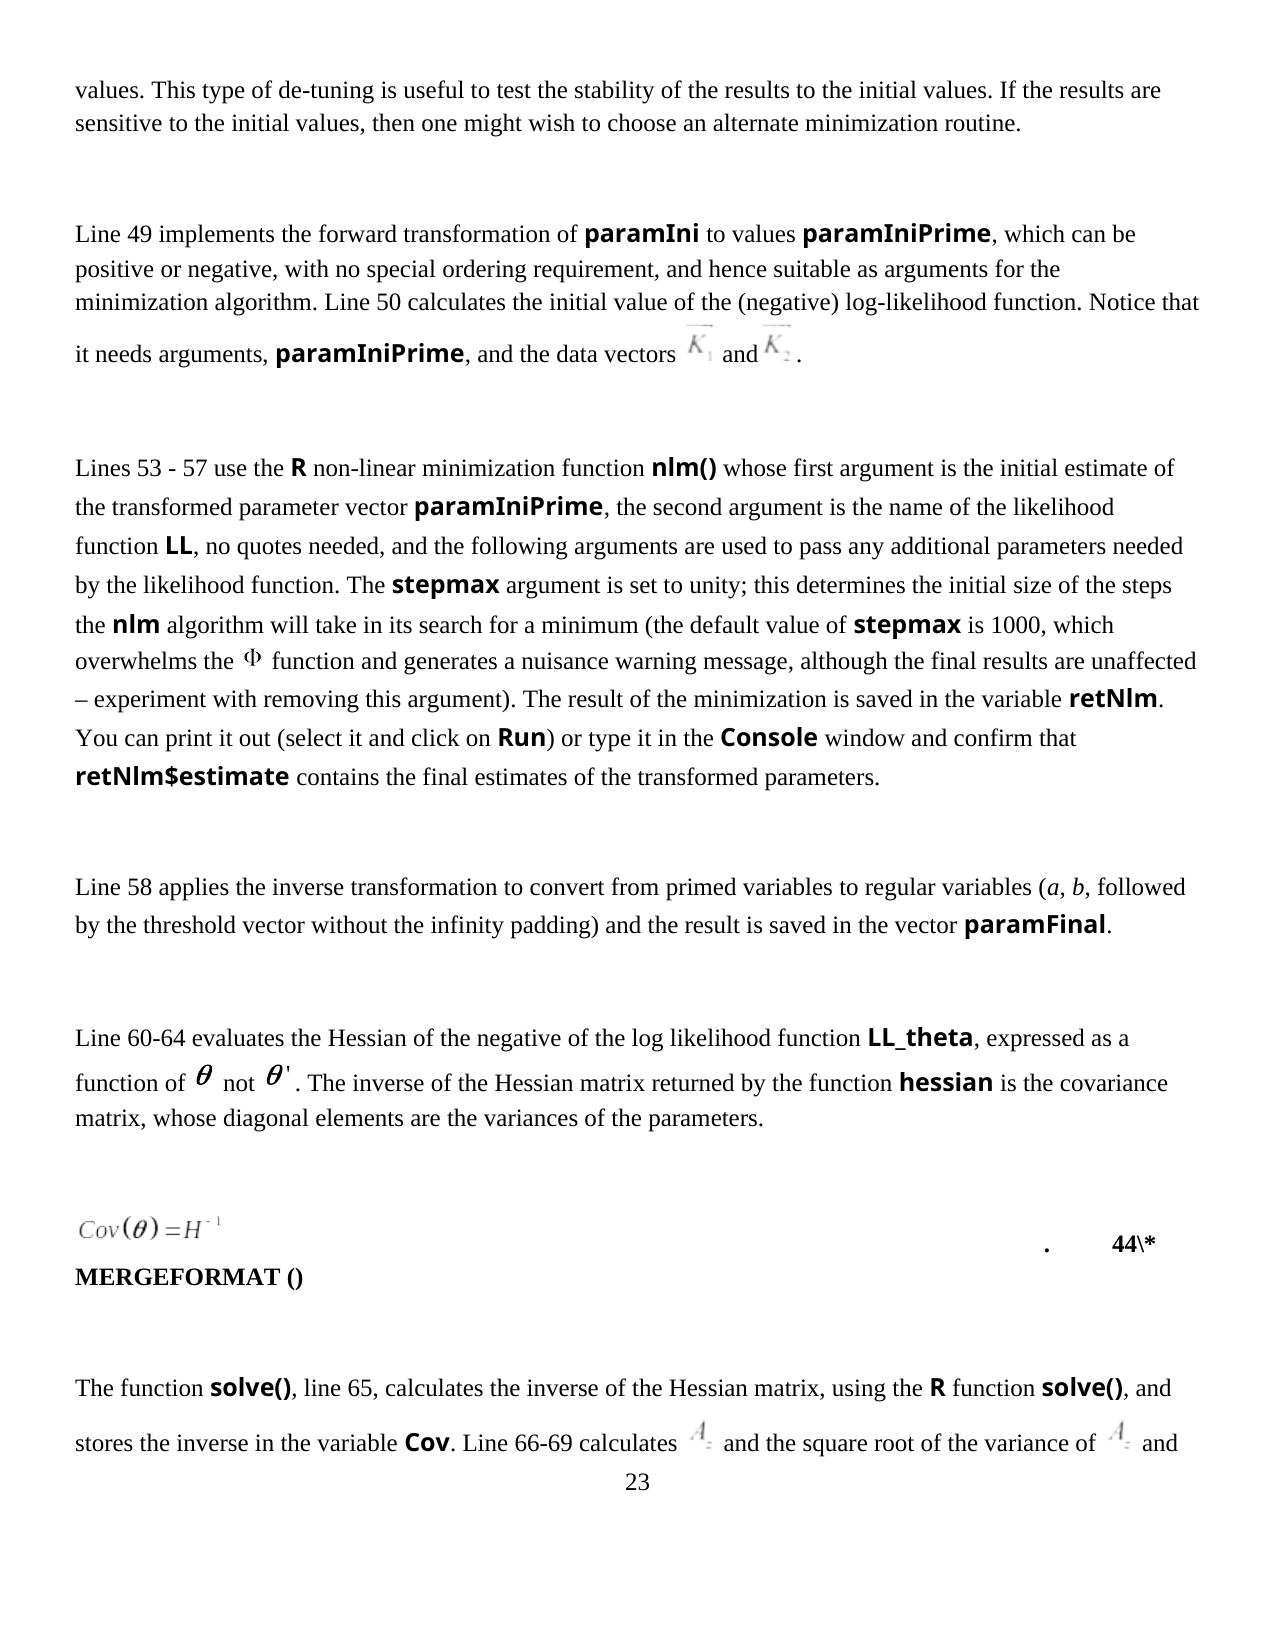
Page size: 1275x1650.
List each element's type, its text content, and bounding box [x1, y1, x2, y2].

text Line 49 implements the forward transformation of paramIni to values paramIniPrime, which can be positive or negative, with no special ordering requirement, and hence suitable as arguments for the minimization algorithm. Line 50 calculates the initial value of the (negative) log-likelihood function. Notice that it needs arguments, paramIniPrime, and the data vectors and. [75, 216, 1200, 370]
text Line 58 applies the inverse transformation to convert from primed variables to regular variables (a, b, followed by the threshold vector without the infinity padding) and the result is saved in the vector paramFinal. [75, 872, 1200, 940]
text Lines 53 - 57 use the R non-linear minimization function nlm() whose first argument is the initial estimate of the transformed parameter vector paramIniPrime, the second argument is the name of the likelihood function LL, no quotes needed, and the following arguments are used to pass any additional parameters needed by the likelihood function. The stepmax argument is set to unity; this determines the initial size of the steps the nlm algorithm will take in its search for a minimum (the default value of stepmax is 1000, which overwhelms the function and generates a nuisance warning message, although the final results are unaffected – experiment with removing this argument). The result of the minimization is saved in the variable retNlm. You can print it out (select it and click on Run) or type it in the Console window and confirm that retNlm$estimate contains the final estimates of the transformed parameters. [75, 450, 1200, 793]
text . [75, 1211, 1200, 1291]
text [75, 1370, 1200, 1458]
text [75, 75, 1200, 137]
text Line 60-64 evaluates the Hessian of the negative of the log likelihood function LL_theta, expressed as a function of not . The inverse of the Hessian matrix returned by the function hessian is the covariance matrix, whose diagonal elements are the variances of the parameters. [75, 1020, 1200, 1132]
